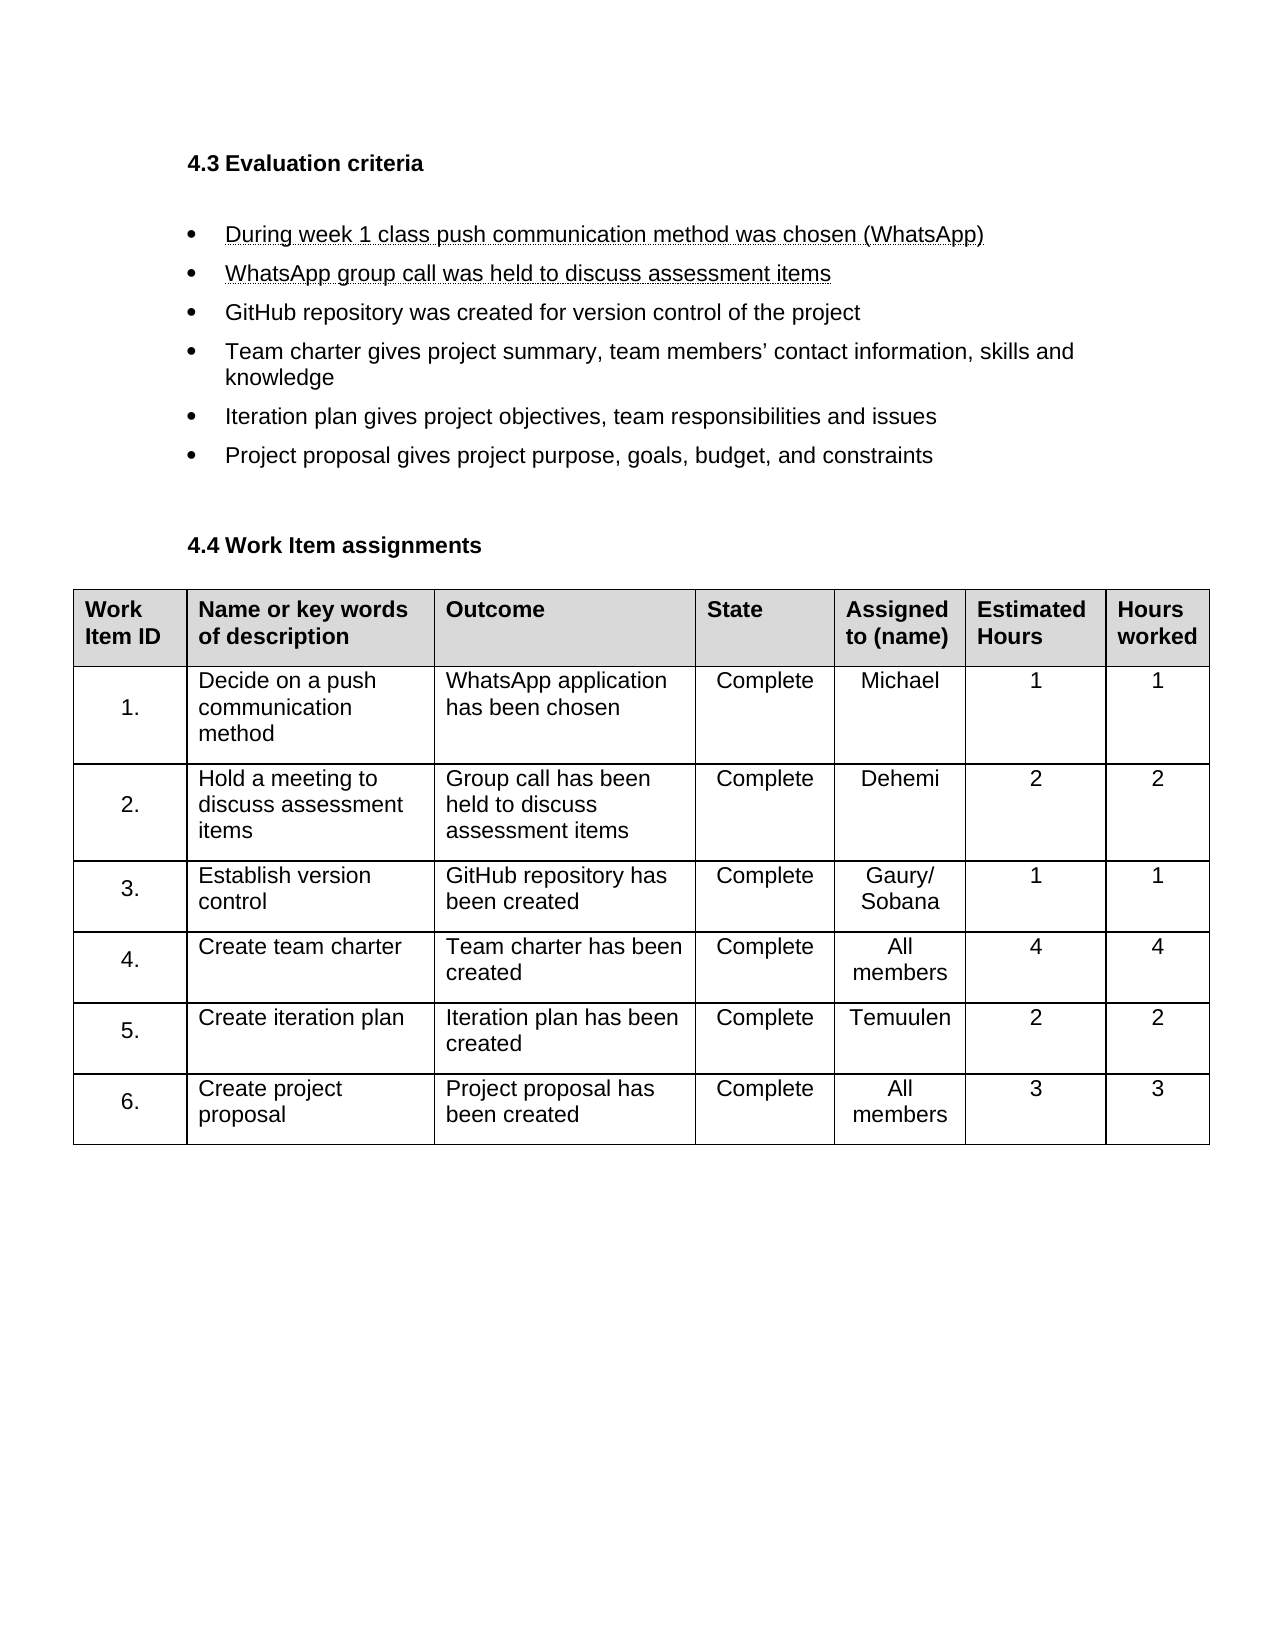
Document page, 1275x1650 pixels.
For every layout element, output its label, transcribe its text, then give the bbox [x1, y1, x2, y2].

table_cell 4 [966, 933, 1105, 1002]
list Iteration plan gives project objectives, team responsibilities and issues [187, 403, 1125, 429]
subtitle Work Item assignments [187, 532, 1125, 558]
table_cell Hold a meeting to discuss assessment items [188, 765, 434, 860]
table_cell All members [835, 933, 965, 1002]
table_cell Iteration plan has been created [435, 1004, 695, 1073]
table_header Assigned to (name) [835, 590, 965, 666]
table_header Outcome [435, 590, 695, 666]
table_cell Michael [835, 667, 965, 763]
table_cell 1 [966, 862, 1105, 931]
table_cell 1 [1107, 667, 1209, 763]
table_cell Complete [696, 667, 834, 763]
table_cell Dehemi [835, 765, 965, 860]
table_cell Team charter has been created [435, 933, 695, 1002]
table_cell 2 [966, 765, 1105, 860]
table_cell Create project proposal [188, 1075, 434, 1144]
table_cell Complete [696, 765, 834, 860]
table_cell Complete [696, 933, 834, 1002]
table_cell 2 [1107, 765, 1209, 860]
list Project proposal gives project purpose, goals, budget, and constraints [187, 442, 1125, 468]
table_cell Establish version control [188, 862, 434, 931]
table_cell 4 [1107, 933, 1209, 1002]
list Team charter gives project summary, team members’ contact information, skills and knowledge [187, 338, 1125, 390]
subtitle Evaluation criteria [187, 150, 1125, 176]
table_cell Create iteration plan [188, 1004, 434, 1073]
table_header Name or key words of description [188, 590, 434, 666]
table_cell 3 [966, 1075, 1105, 1144]
list GitHub repository was created for version control of the project [187, 299, 1125, 325]
table_cell 1. [74, 667, 186, 763]
table_cell GitHub repository has been created [435, 862, 695, 931]
table_cell Complete [696, 1004, 834, 1073]
table_cell Gaury/ Sobana [835, 862, 965, 931]
table_cell Decide on a push communication method [188, 667, 434, 763]
table_cell 2. [74, 765, 186, 860]
table_cell Complete [696, 862, 834, 931]
table_cell 3. [74, 862, 186, 931]
table_cell 5. [74, 1004, 186, 1073]
table_cell 1 [966, 667, 1105, 763]
table_cell Project proposal has been created [435, 1075, 695, 1144]
table_cell 1 [1107, 862, 1209, 931]
table_cell 2 [966, 1004, 1105, 1073]
list WhatsApp group call was held to discuss assessment items [187, 260, 1125, 286]
table_cell 2 [1107, 1004, 1209, 1073]
table_cell WhatsApp application has been chosen [435, 667, 695, 763]
table_cell Create team charter [188, 933, 434, 1002]
table_header State [696, 590, 834, 666]
table_cell Group call has been held to discuss assessment items [435, 765, 695, 860]
table_header Estimated Hours [966, 590, 1105, 666]
table_cell All members [835, 1075, 965, 1144]
table_cell Temuulen [835, 1004, 965, 1073]
table_cell 3 [1107, 1075, 1209, 1144]
list During week 1 class push communication method was chosen (WhatsApp) [187, 221, 1125, 247]
table_header Work Item ID [74, 590, 186, 666]
table_cell 4. [74, 933, 186, 1002]
table_cell Complete [696, 1075, 834, 1144]
table_cell 6. [74, 1075, 186, 1144]
table_header Hours worked [1107, 590, 1209, 666]
